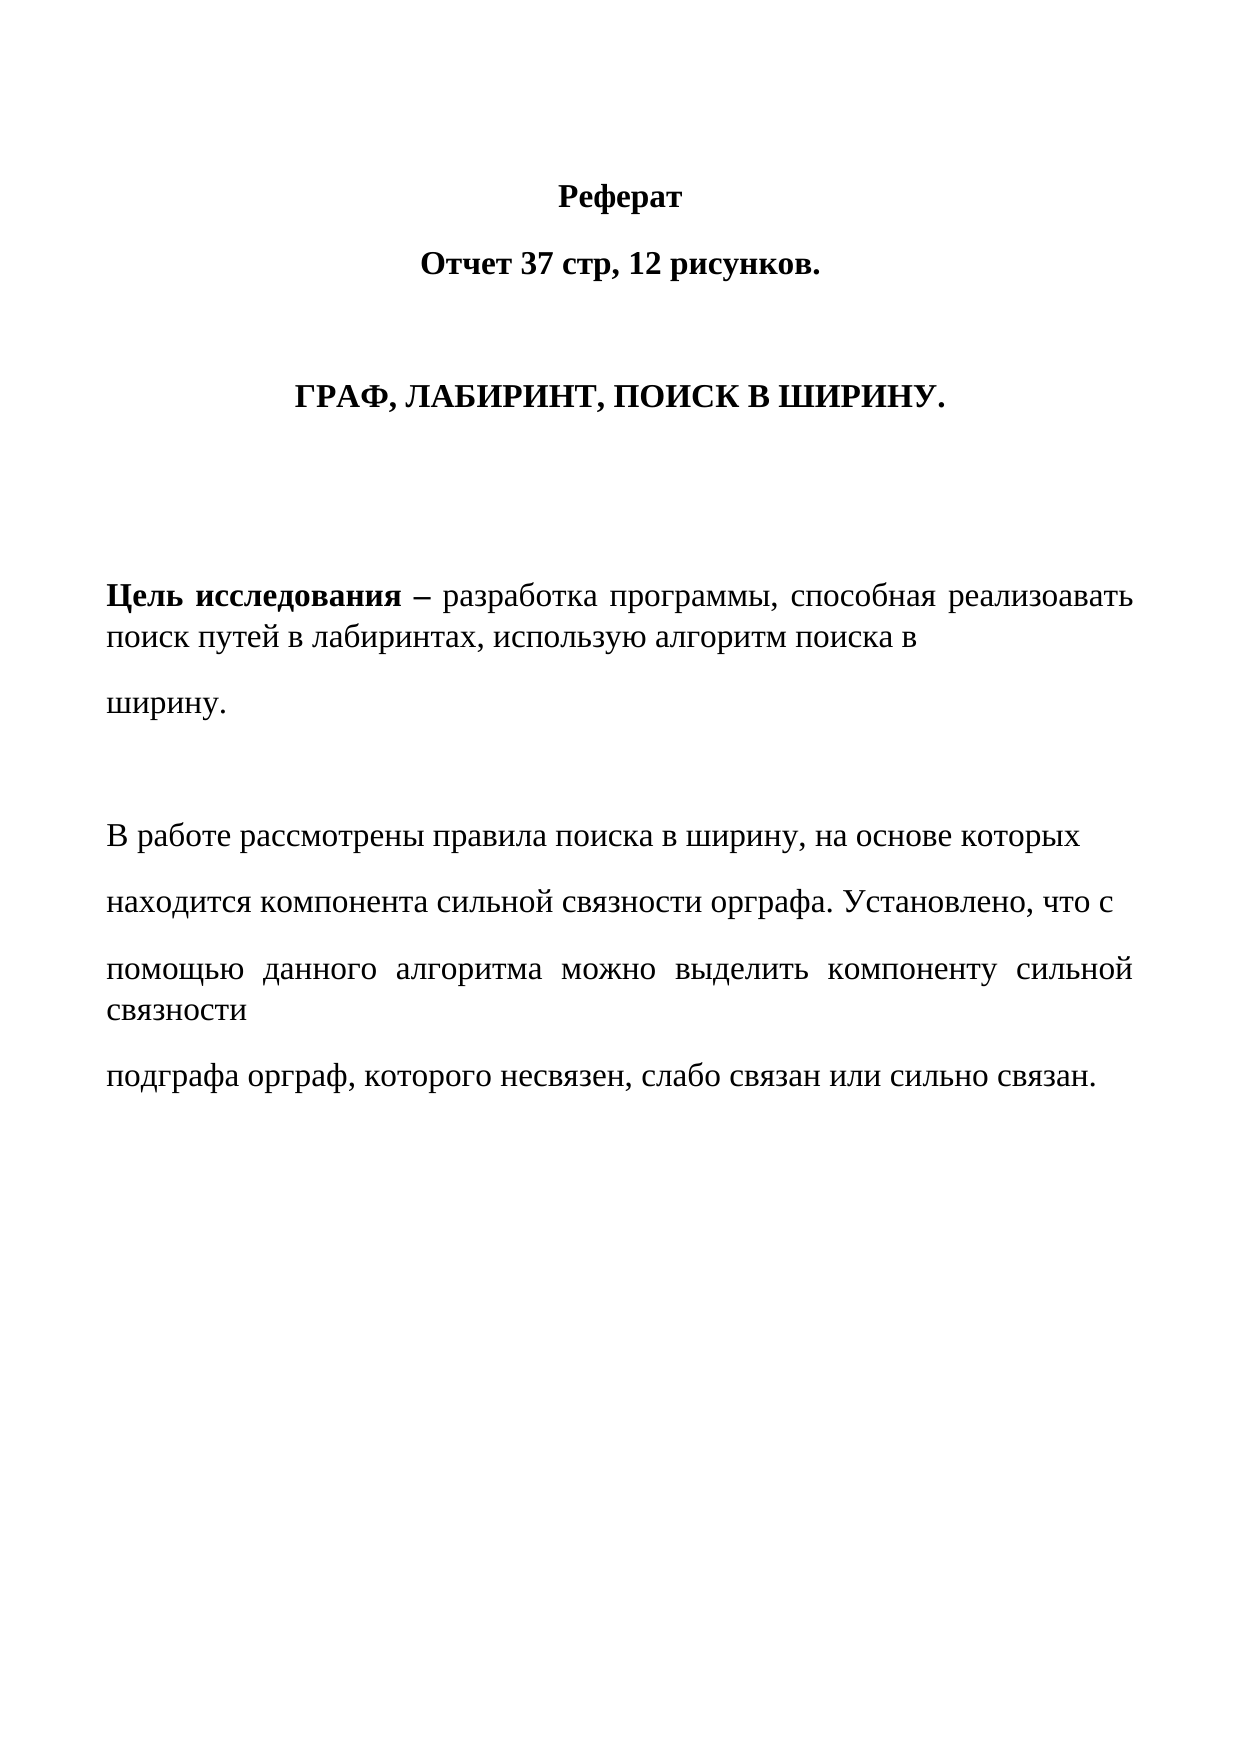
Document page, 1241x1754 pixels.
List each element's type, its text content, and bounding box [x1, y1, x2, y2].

subtitle Цель исследования – разработка программы, способная реализоавать поиск путей в лабиринтах, использую алгоритм поиска в [106, 575, 1134, 654]
subtitle ширину. [106, 683, 1134, 721]
subtitle находится компонента сильной связности орграфа. Установлено, что с [106, 882, 1134, 920]
subtitle ГРАФ, ЛАБИРИНТ, ПОИСК В ШИРИНУ. [106, 376, 1134, 414]
subtitle помощью данного алгоритма можно выделить компоненту сильной связности [106, 948, 1134, 1028]
subtitle В работе рассмотрены правила поиска в ширину, на основе которых [106, 815, 1134, 854]
subtitle Реферат [106, 177, 1134, 215]
subtitle Отчет 37 стр, 12 рисунков. [106, 243, 1134, 281]
subtitle подграфа орграф, которого несвязен, слабо связан или сильно связан. [106, 1056, 1134, 1094]
